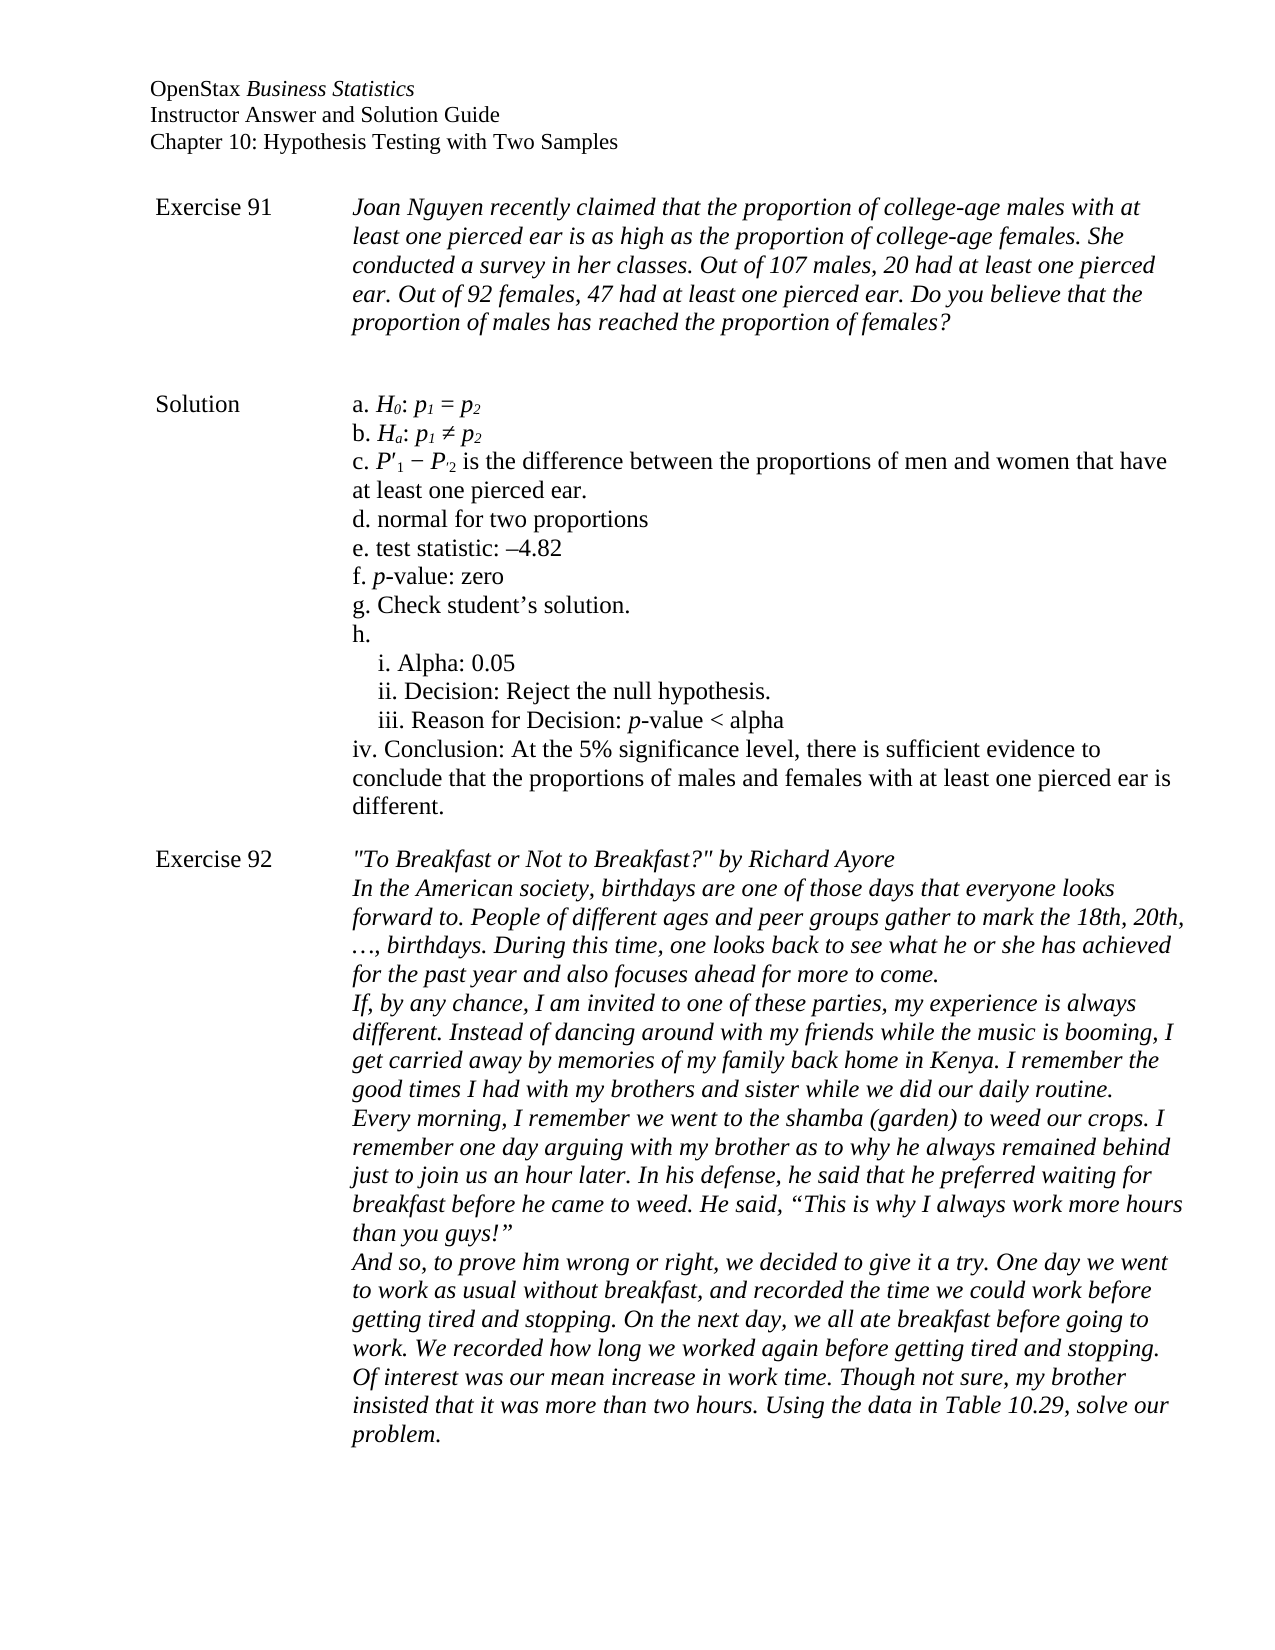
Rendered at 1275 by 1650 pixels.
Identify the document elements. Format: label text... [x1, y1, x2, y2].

table_cell Exercise 92 [143, 832, 340, 1488]
table_cell Joan Nguyen recently claimed that the proportion of college-age males with at least one pierced ear is as high as the proportion of college-age females. She conducted a survey in her classes. Out of 107 males, 20 had at least one pierced ear. Out of 92 females, 47 had at least one pierced ear. Do you believe that the proportion of males has reached the proportion of females? [340, 180, 1200, 377]
table_cell Solution [143, 377, 340, 832]
table_cell a. H0: p1 = p2 b. Ha: p1 ≠ p2 c. P′1 − P′2 is the difference between the proportions of men and women that have at least one pierced ear. d. normal for two proportions e. test statistic: –4.82 f. p-value: zero g. Check student’s solution. h. i. Alpha: 0.05 ii. Decision: Reject the null hypothesis. iii. Reason for Decision: p-value < alpha iv. Conclusion: At the 5% significance level, there is sufficient evidence to conclude that the proportions of males and females with at least one pierced ear is different. [340, 377, 1200, 832]
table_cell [340, 832, 1200, 1488]
table_cell Exercise 91 [143, 180, 340, 377]
